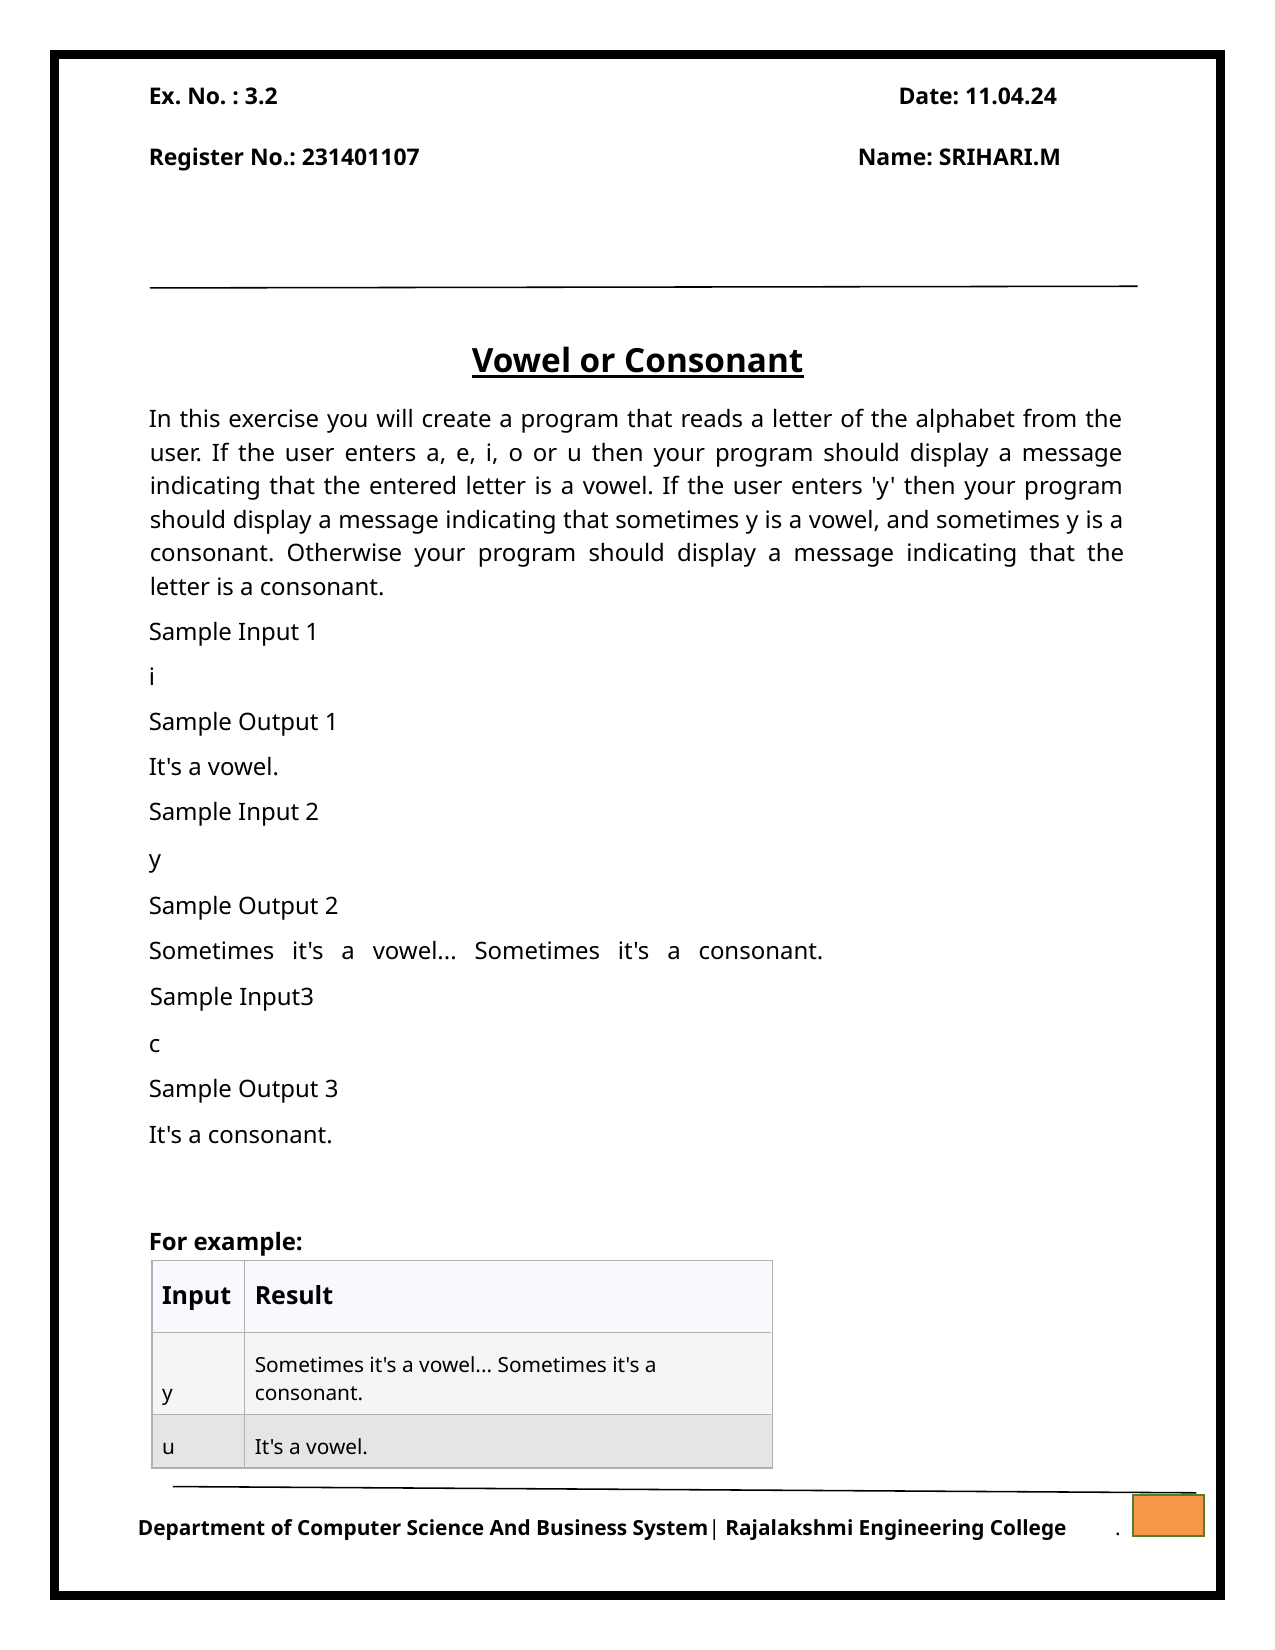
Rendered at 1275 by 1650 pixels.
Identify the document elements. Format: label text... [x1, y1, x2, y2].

text It's a vowel. [148, 750, 1135, 782]
table_cell u [153, 1415, 244, 1467]
text Sample Input 2 [148, 795, 342, 827]
text Sample Input 1 [148, 615, 1125, 647]
text Sometimes it's a vowel... Sometimes it's a consonant. Sample Input3 [148, 933, 824, 1012]
text In this exercise you will create a program that reads a letter of the alphabet from the user. If the user enters a, e, i, o or u then your program should display a message indicating that the entered letter is a vowel. If the user enters 'y' then your program should display a message indicating that sometimes y is a vowel, and sometimes y is a consonant. Otherwise your program should display a message indicating that the letter is a consonant. [148, 402, 1125, 602]
table_header Input [153, 1261, 244, 1332]
text Sample Output 2 [148, 888, 1135, 921]
text Register No.: 231401107 Name: SRIHARI.M [148, 141, 1135, 172]
text For example: [148, 1224, 1135, 1257]
text y [148, 842, 342, 874]
text It's a consonant. [148, 1118, 382, 1150]
text Sample Output 3 [148, 1072, 382, 1104]
table_header Result [245, 1261, 772, 1332]
text c [148, 1027, 1135, 1059]
table_cell Sometimes it's a vowel... Sometimes it's a consonant. [245, 1332, 772, 1414]
text i [148, 660, 1135, 692]
text Sample Output 1 [148, 705, 1135, 737]
table_cell y [153, 1333, 244, 1414]
table_cell It's a vowel. [245, 1414, 772, 1467]
text Ex. No. : 3.2 Date: 11.04.24 [148, 80, 1135, 111]
text Vowel or Consonant [150, 337, 1125, 382]
